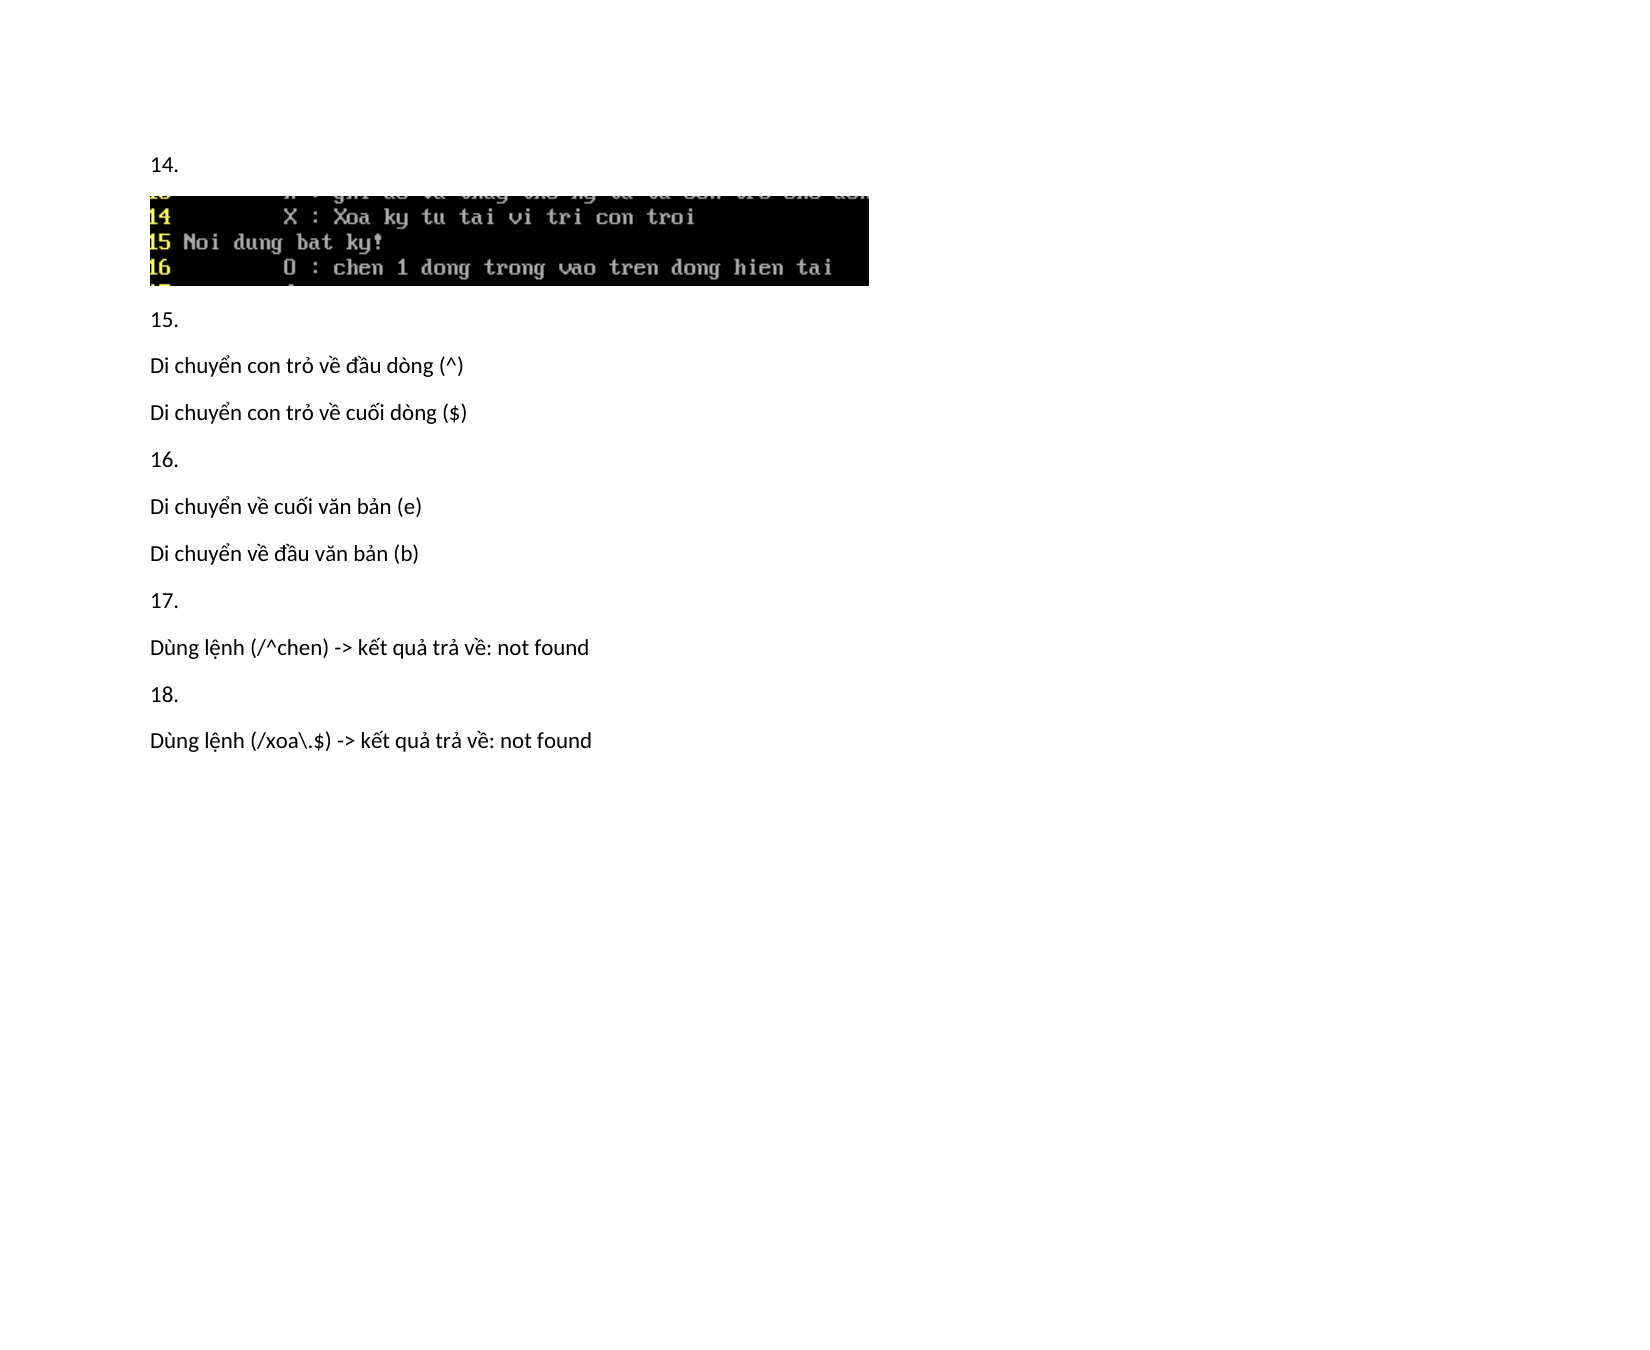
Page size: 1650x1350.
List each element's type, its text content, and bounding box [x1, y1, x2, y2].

text 15. [150, 305, 1500, 333]
text Di chuyển về đầu văn bản (b) [150, 539, 1500, 567]
text 18. [150, 680, 1500, 708]
text Dùng lệnh (/xoa\.$) -> kết quả trả về: not found [150, 727, 1500, 755]
text Di chuyển về cuối văn bản (e) [150, 492, 1500, 520]
text Di chuyển con trỏ về cuối dòng ($) [150, 398, 1500, 427]
text 17. [150, 586, 1500, 614]
picture [150, 196, 869, 286]
text Di chuyển con trỏ về đầu dòng (^) [150, 352, 1500, 380]
text 16. [150, 445, 1500, 473]
text Dùng lệnh (/^chen) -> kết quả trả về: not found [150, 633, 1500, 661]
text 14. [150, 150, 1500, 178]
